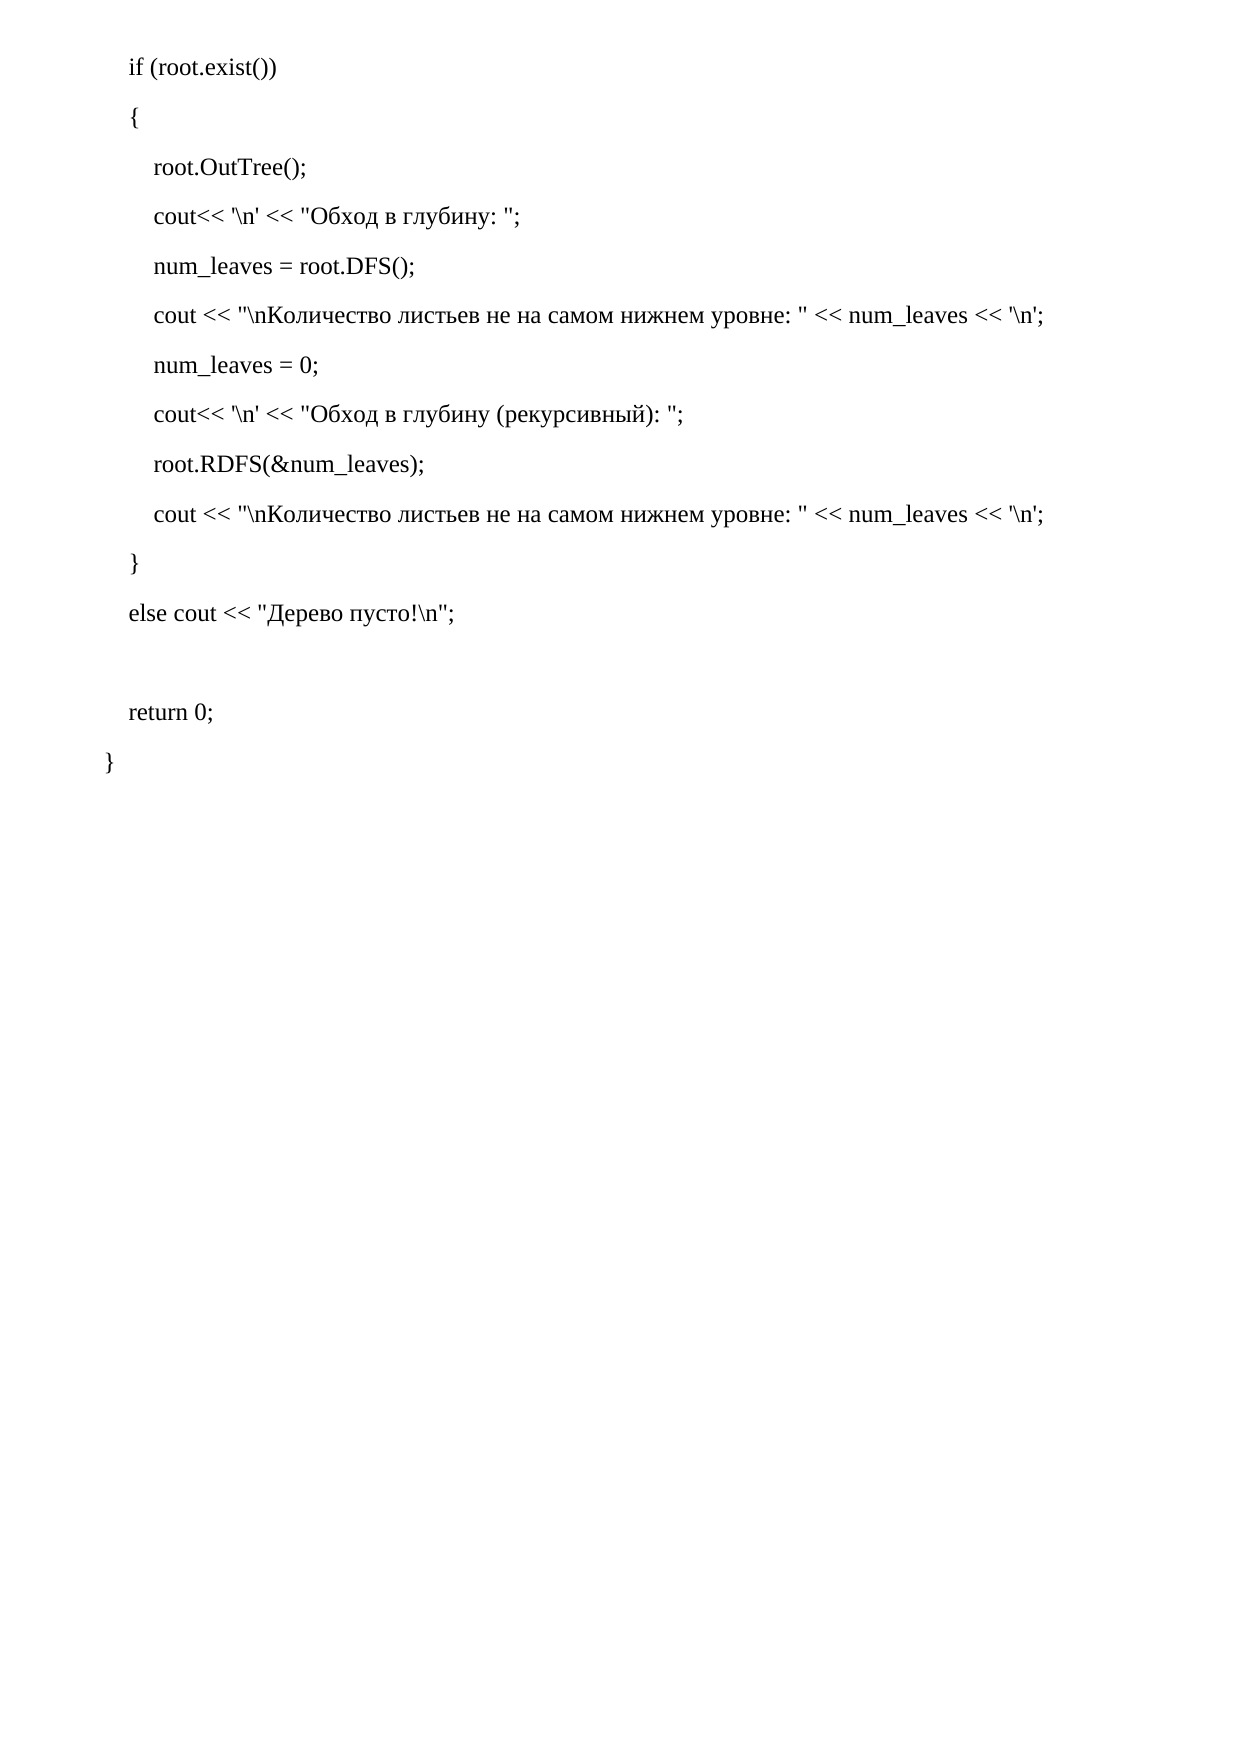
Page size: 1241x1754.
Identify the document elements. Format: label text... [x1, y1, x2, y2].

text { [103, 102, 1196, 131]
text root.RDFS(&num_leaves); [103, 449, 1196, 478]
text return 0; [103, 697, 1196, 726]
text num_leaves = 0; [103, 350, 1196, 379]
text num_leaves = root.DFS(); [103, 251, 1196, 279]
text if (root.exist()) [103, 52, 1196, 81]
text cout<< '\n' << "Обход в глубину (рекурсивный): "; [103, 399, 1196, 428]
text cout << "\nКоличество листьев не на самом нижнем уровне: " << num_leaves << '\n'; [103, 499, 1196, 527]
text cout << "\nКоличество листьев не на самом нижнем уровне: " << num_leaves << '\n'; [103, 300, 1196, 329]
text } [103, 548, 1196, 577]
text cout<< '\n' << "Обход в глубину: "; [103, 201, 1196, 230]
text root.OutTree(); [103, 152, 1196, 180]
text else cout << "Дерево пусто!\n"; [103, 598, 1196, 627]
text } [103, 747, 1196, 775]
